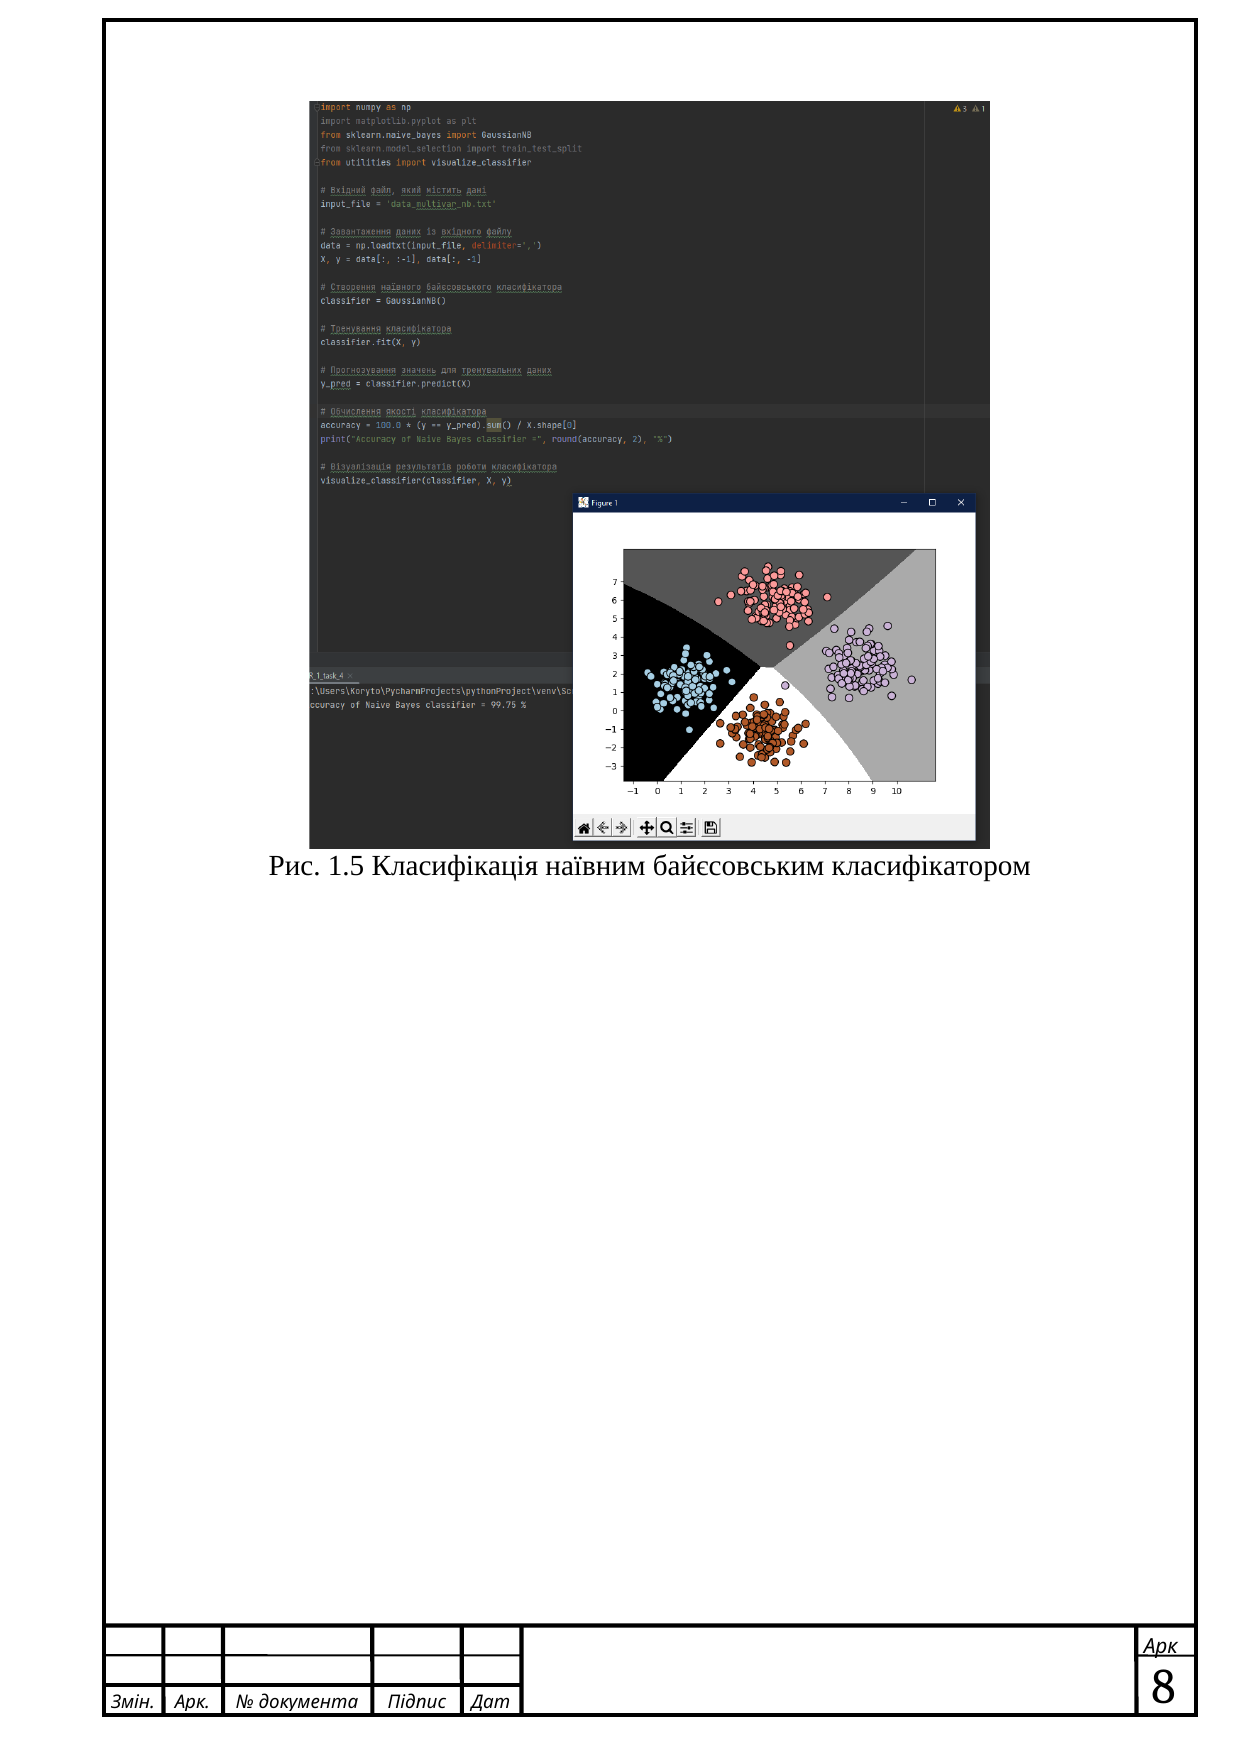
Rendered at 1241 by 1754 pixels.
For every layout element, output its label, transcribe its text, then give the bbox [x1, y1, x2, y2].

text Рис. 1.5 Класифікація наївним байєсовським класифікатором [148, 848, 1152, 882]
picture [309, 101, 990, 849]
